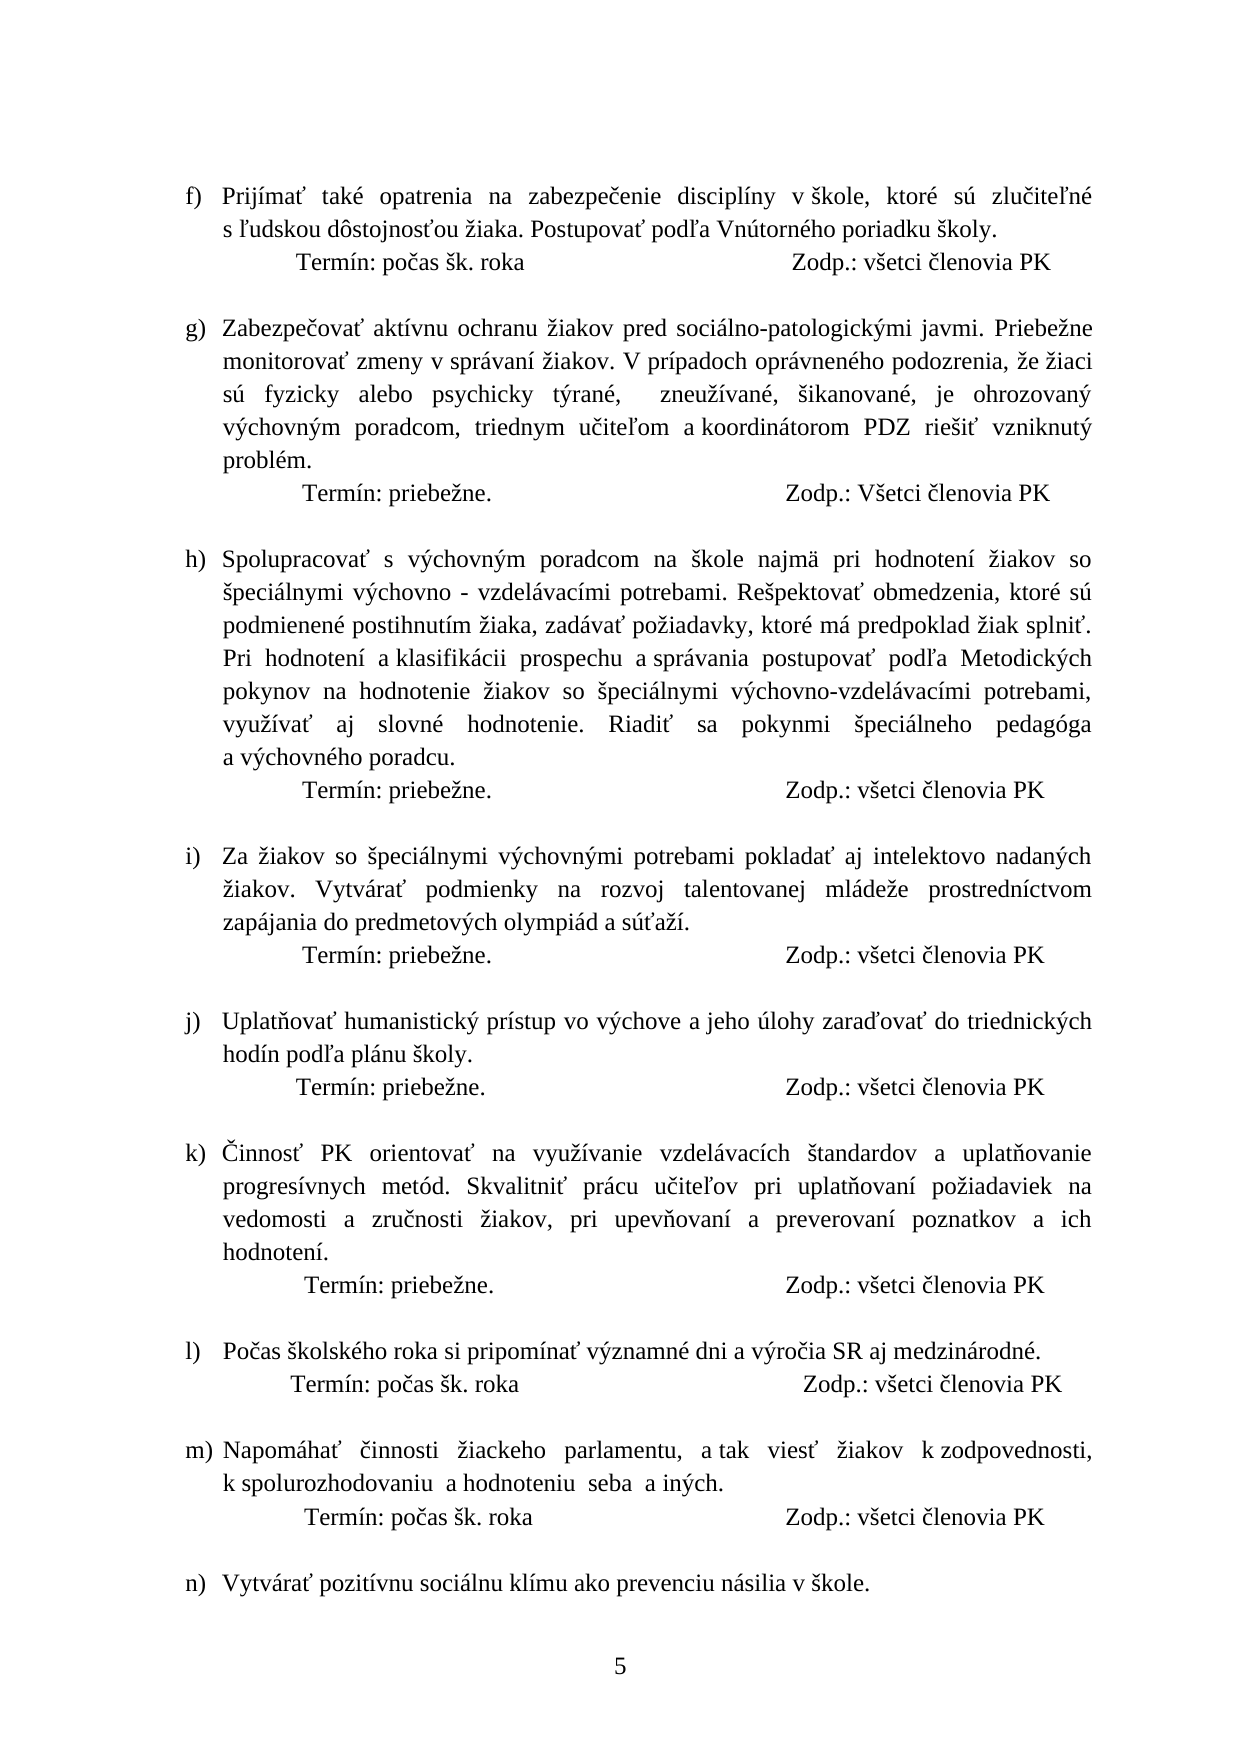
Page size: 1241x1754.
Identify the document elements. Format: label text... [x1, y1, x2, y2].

list Napomáhať činnosti žiackeho parlamentu, a tak viesť žiakov k zodpovednosti, k spolurozhodovaniu a hodnoteniu seba a iných. [185, 1436, 1092, 1497]
list Prijímať také opatrenia na zabezpečenie disciplíny v škole, ktoré sú zlučiteľné s ľudskou dôstojnosťou žiaka. Postupovať podľa Vnútorného poriadku školy. [185, 181, 1092, 242]
text Termín: priebežne. Zodp.: všetci členovia PK [133, 775, 1092, 804]
list Zabezpečovať aktívnu ochranu žiakov pred sociálno-patologickými javmi. Priebežne monitorovať zmeny v správaní žiakov. V prípadoch oprávneného podozrenia, že žiaci sú fyzicky alebo psychicky týrané, zneužívané, šikanované, je ohrozovaný výchovným poradcom, triednym učiteľom a koordinátorom PDZ riešiť vzniknutý problém. [185, 313, 1092, 474]
text Termín: počas šk. roka Zodp.: všetci členovia PK [148, 1369, 1092, 1398]
text Termín: priebežne. Zodp.: Všetci členovia PK [133, 478, 1092, 507]
list Spolupracovať s výchovným poradcom na škole najmä pri hodnotení žiakov so špeciálnymi výchovno - vzdelávacími potrebami. Rešpektovať obmedzenia, ktoré sú podmienené postihnutím žiaka, zadávať požiadavky, ktoré má predpoklad žiak splniť. Pri hodnotení a klasifikácii prospechu a správania postupovať podľa Metodických pokynov na hodnotenie žiakov so špeciálnymi výchovno-vzdelávacími potrebami, využívať aj slovné hodnotenie. Riadiť sa pokynmi špeciálneho pedagóga a výchovného poradcu. [185, 544, 1092, 771]
list Činnosť PK orientovať na využívanie vzdelávacích štandardov a uplatňovanie progresívnych metód. Skvalitniť prácu učiteľov pri uplatňovaní požiadaviek na vedomosti a zručnosti žiakov, pri upevňovaní a preverovaní poznatkov a ich hodnotení. [185, 1138, 1092, 1266]
list Počas školského roka si pripomínať významné dni a výročia SR aj medzinárodné. [185, 1336, 1092, 1365]
list Vytvárať pozitívnu sociálnu klímu ako prevenciu násilia v škole. [185, 1568, 1092, 1596]
text Termín: priebežne. Zodp.: všetci členovia PK [148, 1270, 1092, 1299]
text Termín: počas šk. roka Zodp.: všetci členovia PK [133, 247, 1092, 276]
list Uplatňovať humanistický prístup vo výchove a jeho úlohy zaraďovať do triednických hodín podľa plánu školy. [185, 1006, 1092, 1068]
text Termín: priebežne. Zodp.: všetci členovia PK [133, 940, 1092, 969]
list Za žiakov so špeciálnymi výchovnými potrebami pokladať aj intelektovo nadaných žiakov. Vytvárať podmienky na rozvoj talentovanej mládeže prostredníctvom zapájania do predmetových olympiád a súťaží. [185, 841, 1092, 936]
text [148, 1502, 1092, 1530]
text Termín: priebežne. Zodp.: všetci členovia PK [133, 1072, 1092, 1101]
